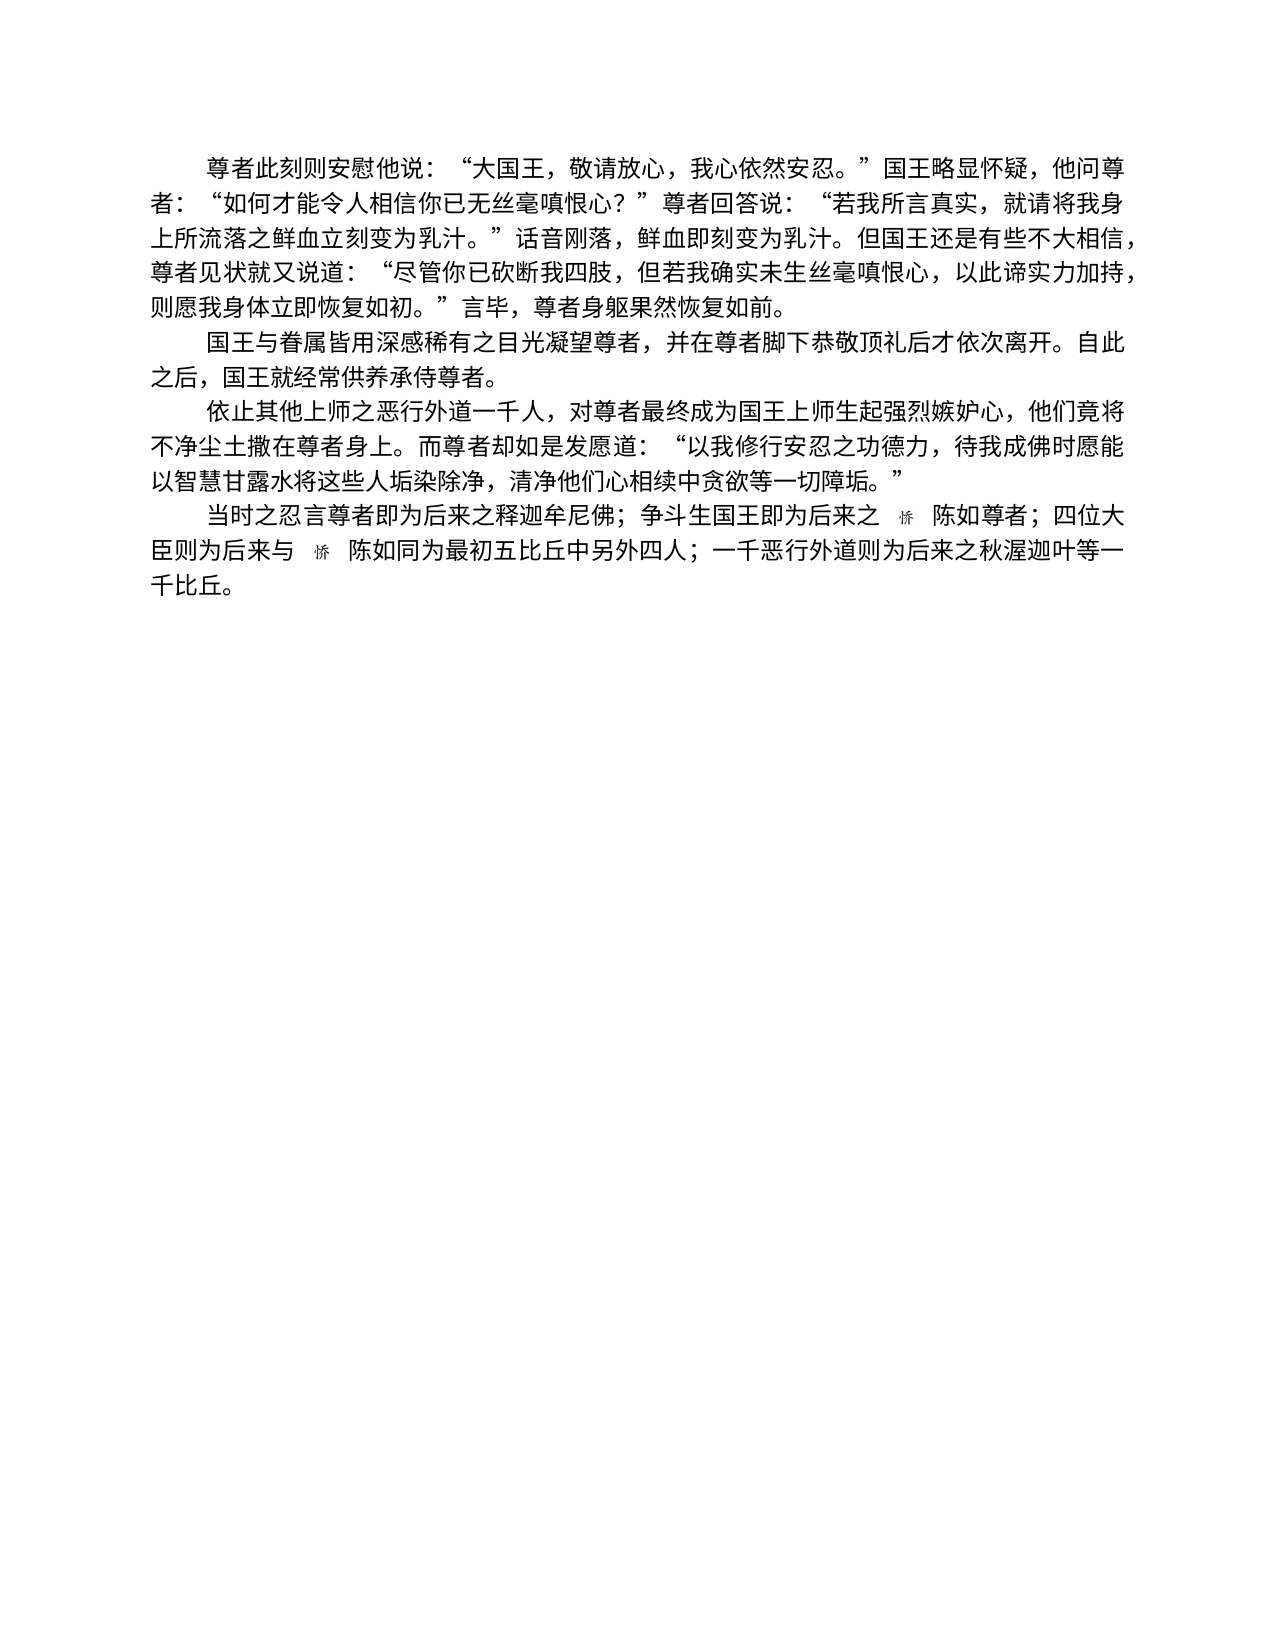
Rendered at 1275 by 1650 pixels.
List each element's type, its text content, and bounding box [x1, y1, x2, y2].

picture [899, 510, 914, 525]
text 当时之忍言尊者即为后来之释迦牟尼佛；争斗生国王即为后来之陈如尊者；四位大臣则为后来与陈如同为最初五比丘中另外四人；一千恶行外道则为后来之秋渥迦叶等一千比丘。 [150, 497, 1125, 601]
text 国王与眷属皆用深感稀有之目光凝望尊者，并在尊者脚下恭敬顶礼后才依次离开。自此之后，国王就经常供养承侍尊者。 [150, 323, 1125, 393]
text 依止其他上师之恶行外道一千人，对尊者最终成为国王上师生起强烈嫉妒心，他们竟将不净尘土撒在尊者身上。而尊者却如是发愿道：“以我修行安忍之功德力，待我成佛时愿能以智慧甘露水将这些人垢染除净，清净他们心相续中贪欲等一切障垢。” [150, 393, 1125, 497]
picture [314, 544, 330, 560]
text 尊者此刻则安慰他说：“大国王，敬请放心，我心依然安忍。”国王略显怀疑，他问尊者：“如何才能令人相信你已无丝毫嗔恨心？”尊者回答说：“若我所言真实，就请将我身上所流落之鲜血立刻变为乳汁。”话音刚落，鲜血即刻变为乳汁。但国王还是有些不大相信，尊者见状就又说道：“尽管你已砍断我四肢，但若我确实未生丝毫嗔恨心，以此谛实力加持，则愿我身体立即恢复如初。”言毕，尊者身躯果然恢复如前。 [150, 150, 1125, 323]
